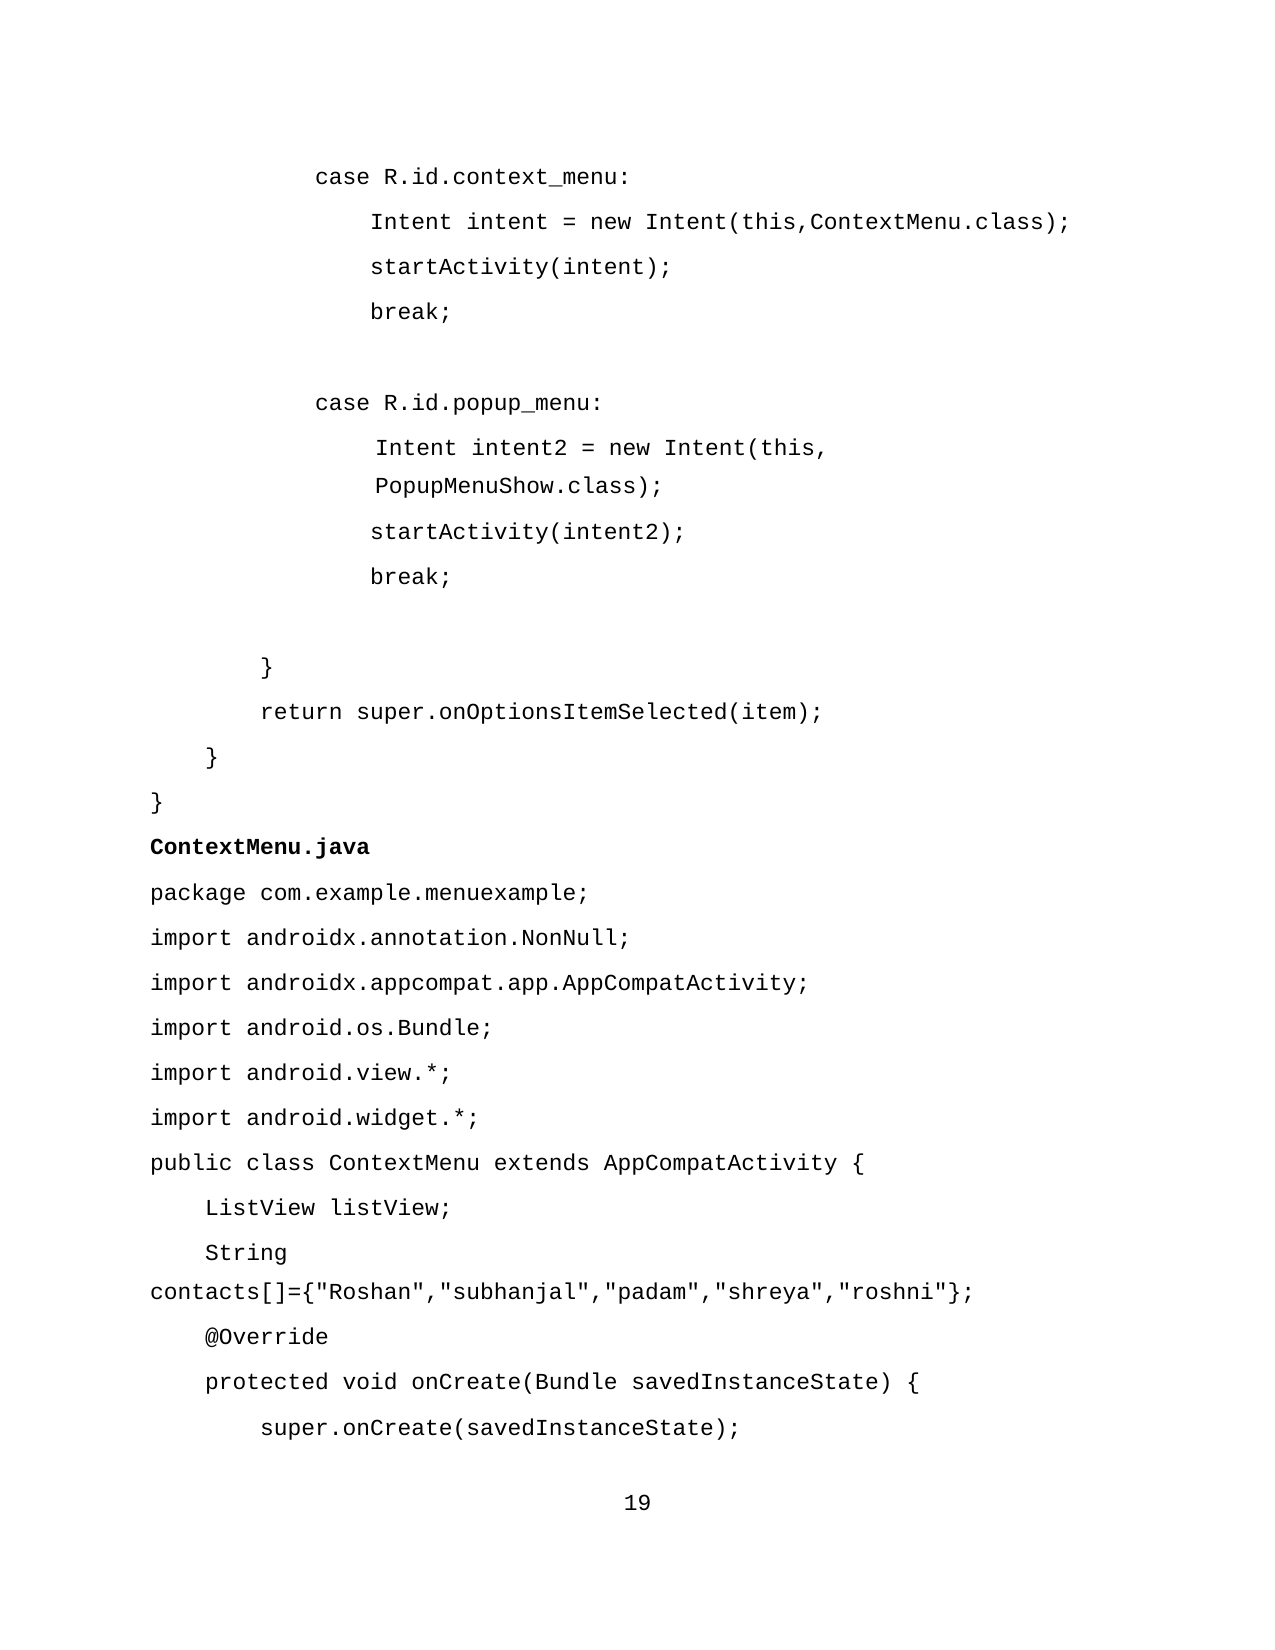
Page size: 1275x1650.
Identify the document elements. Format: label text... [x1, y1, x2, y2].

text break; [150, 565, 1125, 591]
text import android.view.*; [150, 1061, 1125, 1087]
text Intent intent2 = new Intent(this, PopupMenuShow.class); [375, 436, 1125, 501]
text } [150, 655, 1125, 681]
text String contacts[]={"Roshan","subhanjal","padam","shreya","roshni"}; [150, 1242, 1125, 1306]
text Intent intent = new Intent(this,ContextMenu.class); [150, 211, 1125, 236]
text startActivity(intent2); [150, 520, 1125, 546]
text ListView listView; [150, 1197, 1125, 1222]
text @Override [150, 1326, 1125, 1352]
text break; [150, 301, 1125, 327]
text protected void onCreate(Bundle savedInstanceState) { [150, 1371, 1125, 1397]
text } [150, 791, 1125, 817]
text return super.onOptionsItemSelected(item); [150, 700, 1125, 726]
text import android.widget.*; [150, 1106, 1125, 1132]
text package com.example.menuexample; [150, 881, 1125, 907]
text case R.id.popup_menu: [150, 391, 1125, 417]
text import androidx.appcompat.app.AppCompatActivity; [150, 971, 1125, 997]
text public class ContextMenu extends AppCompatActivity { [150, 1151, 1125, 1177]
text super.onCreate(savedInstanceState); [150, 1416, 1125, 1442]
text case R.id.context_menu: [150, 165, 1125, 191]
text ContextMenu.java [150, 836, 1125, 862]
text import androidx.annotation.NonNull; [150, 926, 1125, 952]
text } [150, 746, 1125, 771]
text import android.os.Bundle; [150, 1016, 1125, 1042]
text startActivity(intent); [150, 256, 1125, 282]
